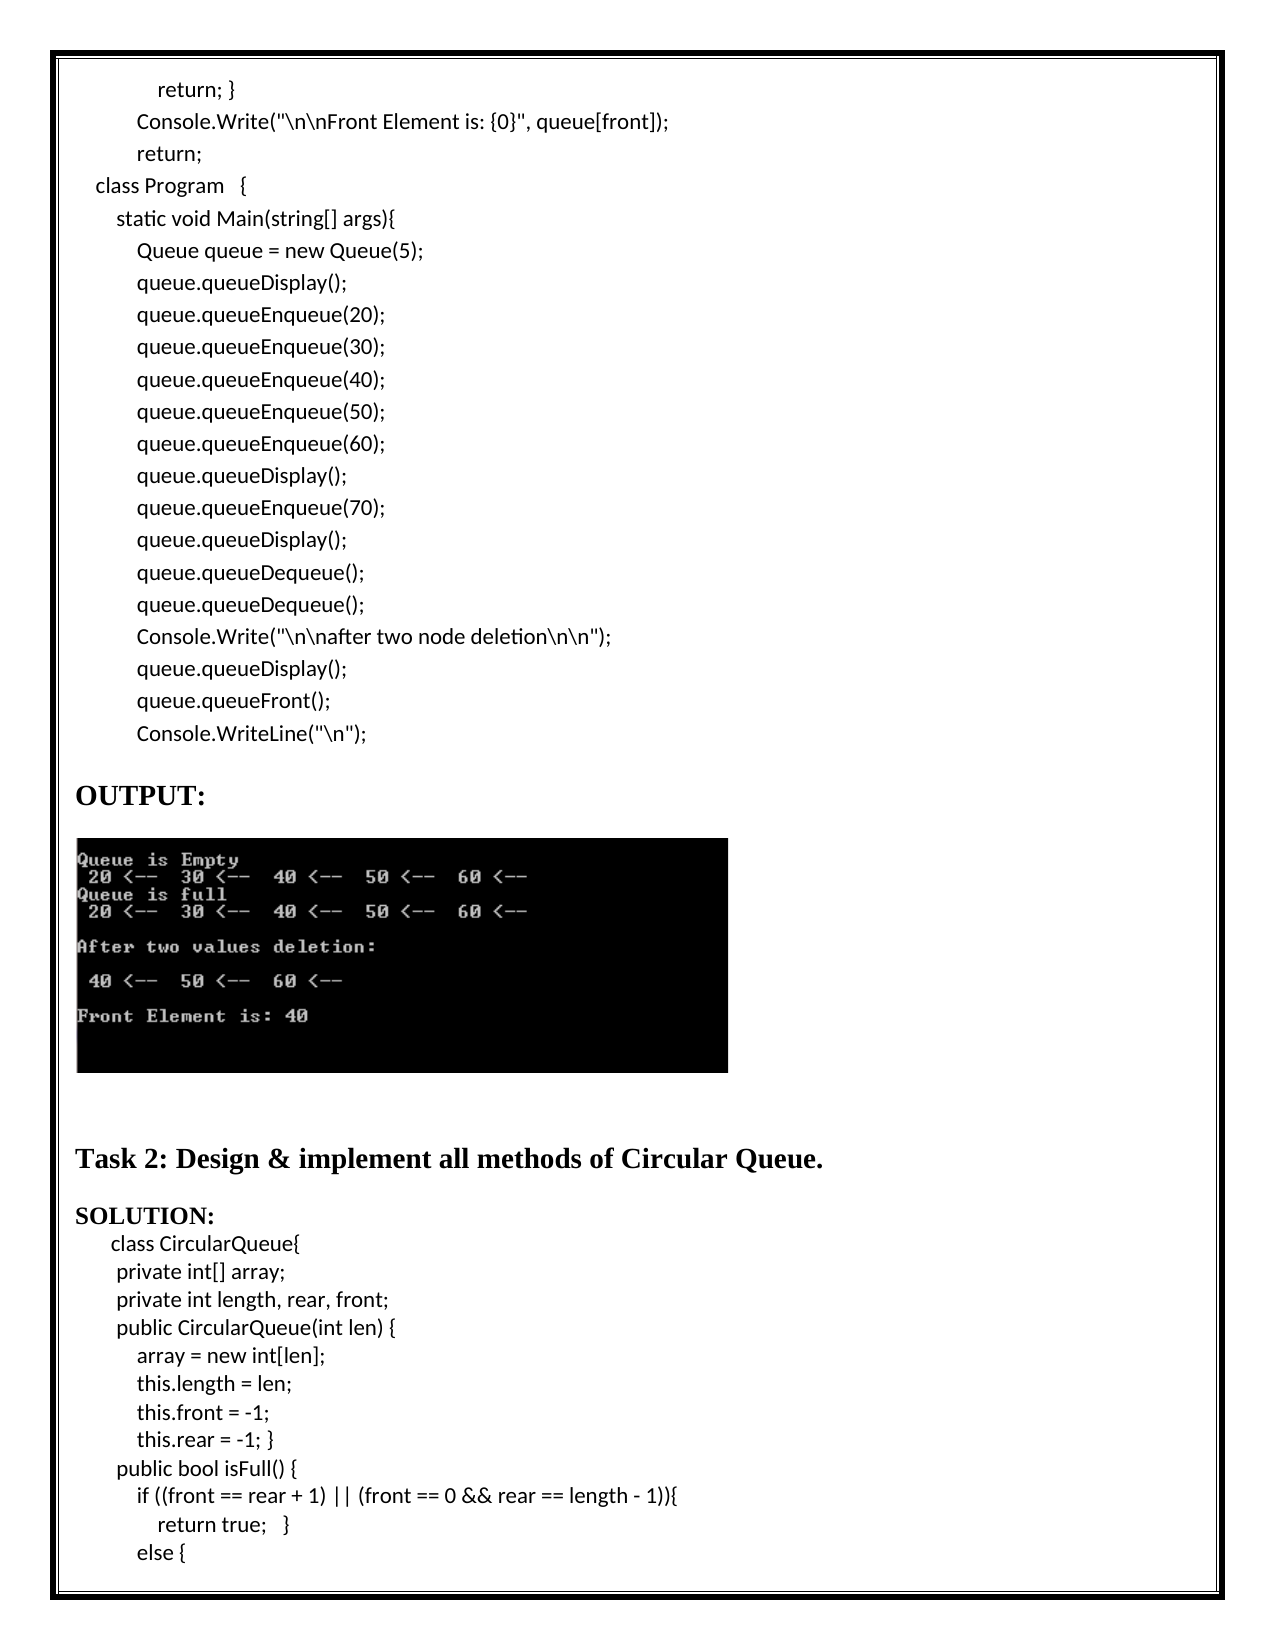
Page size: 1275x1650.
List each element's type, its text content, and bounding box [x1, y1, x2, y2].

text queue.queueEnqueue(70); [75, 493, 1200, 521]
picture [75, 838, 727, 850]
text Console.Write("\n\nafter two node deletion\n\n"); [75, 622, 1200, 650]
text queue.queueEnqueue(30); [75, 332, 1200, 361]
text public bool isFull() { [75, 1454, 1200, 1482]
text SOLUTION: [75, 1201, 1200, 1229]
text queue.queueDisplay(); [75, 268, 1200, 296]
text Console.Write("\n\nFront Element is: {0}", queue[front]); [75, 107, 1200, 135]
text queue.queueDisplay(); [75, 461, 1200, 489]
text queue.queueFront(); [75, 687, 1200, 714]
text queue.queueDequeue(); [75, 590, 1200, 618]
text queue.queueDisplay(); [75, 526, 1200, 554]
text this.length = len; [75, 1369, 1200, 1398]
text private int length, rear, front; [75, 1286, 1200, 1313]
text if ((front == rear + 1) || (front == 0 && rear == length - 1)){ [75, 1482, 1200, 1510]
text class Program { [75, 172, 1200, 199]
text return; } [75, 75, 1200, 103]
text queue.queueEnqueue(50); [75, 397, 1200, 425]
text Task 2: Design & implement all methods of Circular Queue. [75, 1141, 1200, 1175]
text class CircularQueue{ [75, 1229, 1200, 1257]
text static void Main(string[] args){ [75, 204, 1200, 232]
text return; [75, 139, 1200, 167]
text queue.queueEnqueue(60); [75, 429, 1200, 457]
text public CircularQueue(int len) { [75, 1313, 1200, 1342]
text Console.WriteLine("\n"); [75, 719, 1200, 747]
text array = new int[len]; [75, 1342, 1200, 1369]
text queue.queueEnqueue(20); [75, 300, 1200, 328]
text return true; } [75, 1510, 1200, 1538]
text this.front = -1; [75, 1398, 1200, 1426]
text queue.queueEnqueue(40); [75, 365, 1200, 393]
text else { [75, 1538, 1200, 1566]
text Queue queue = new Queue(5); [75, 236, 1200, 264]
text private int[] array; [75, 1257, 1200, 1286]
text queue.queueDequeue(); [75, 558, 1200, 586]
text queue.queueDisplay(); [75, 654, 1200, 682]
text OUTPUT: [75, 778, 1200, 811]
text this.rear = -1; } [75, 1426, 1200, 1454]
